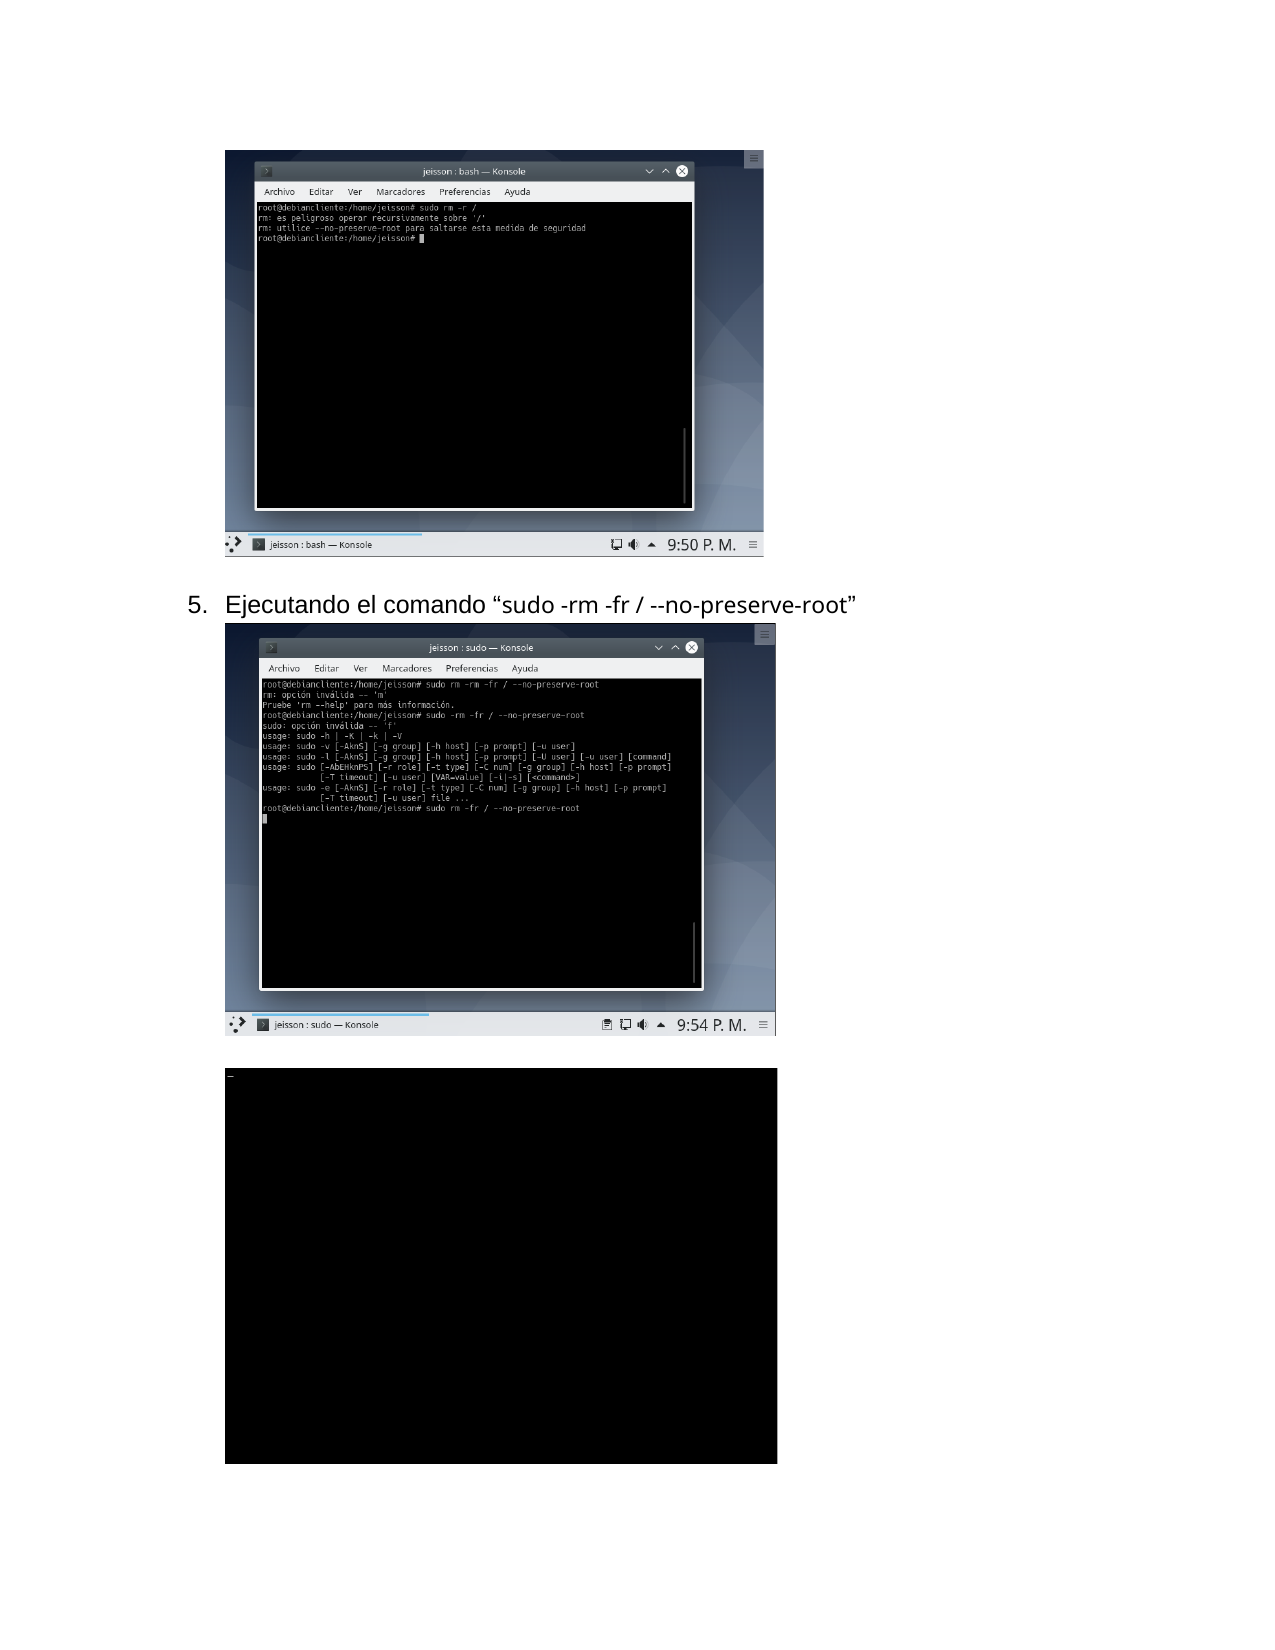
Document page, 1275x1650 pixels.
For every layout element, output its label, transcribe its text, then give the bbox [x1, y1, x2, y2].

picture [225, 150, 764, 557]
picture [225, 623, 776, 1036]
picture [225, 1068, 778, 1464]
list Ejecutando el comando “sudo -rm -fr / --no-preserve-root” [187, 589, 1125, 621]
